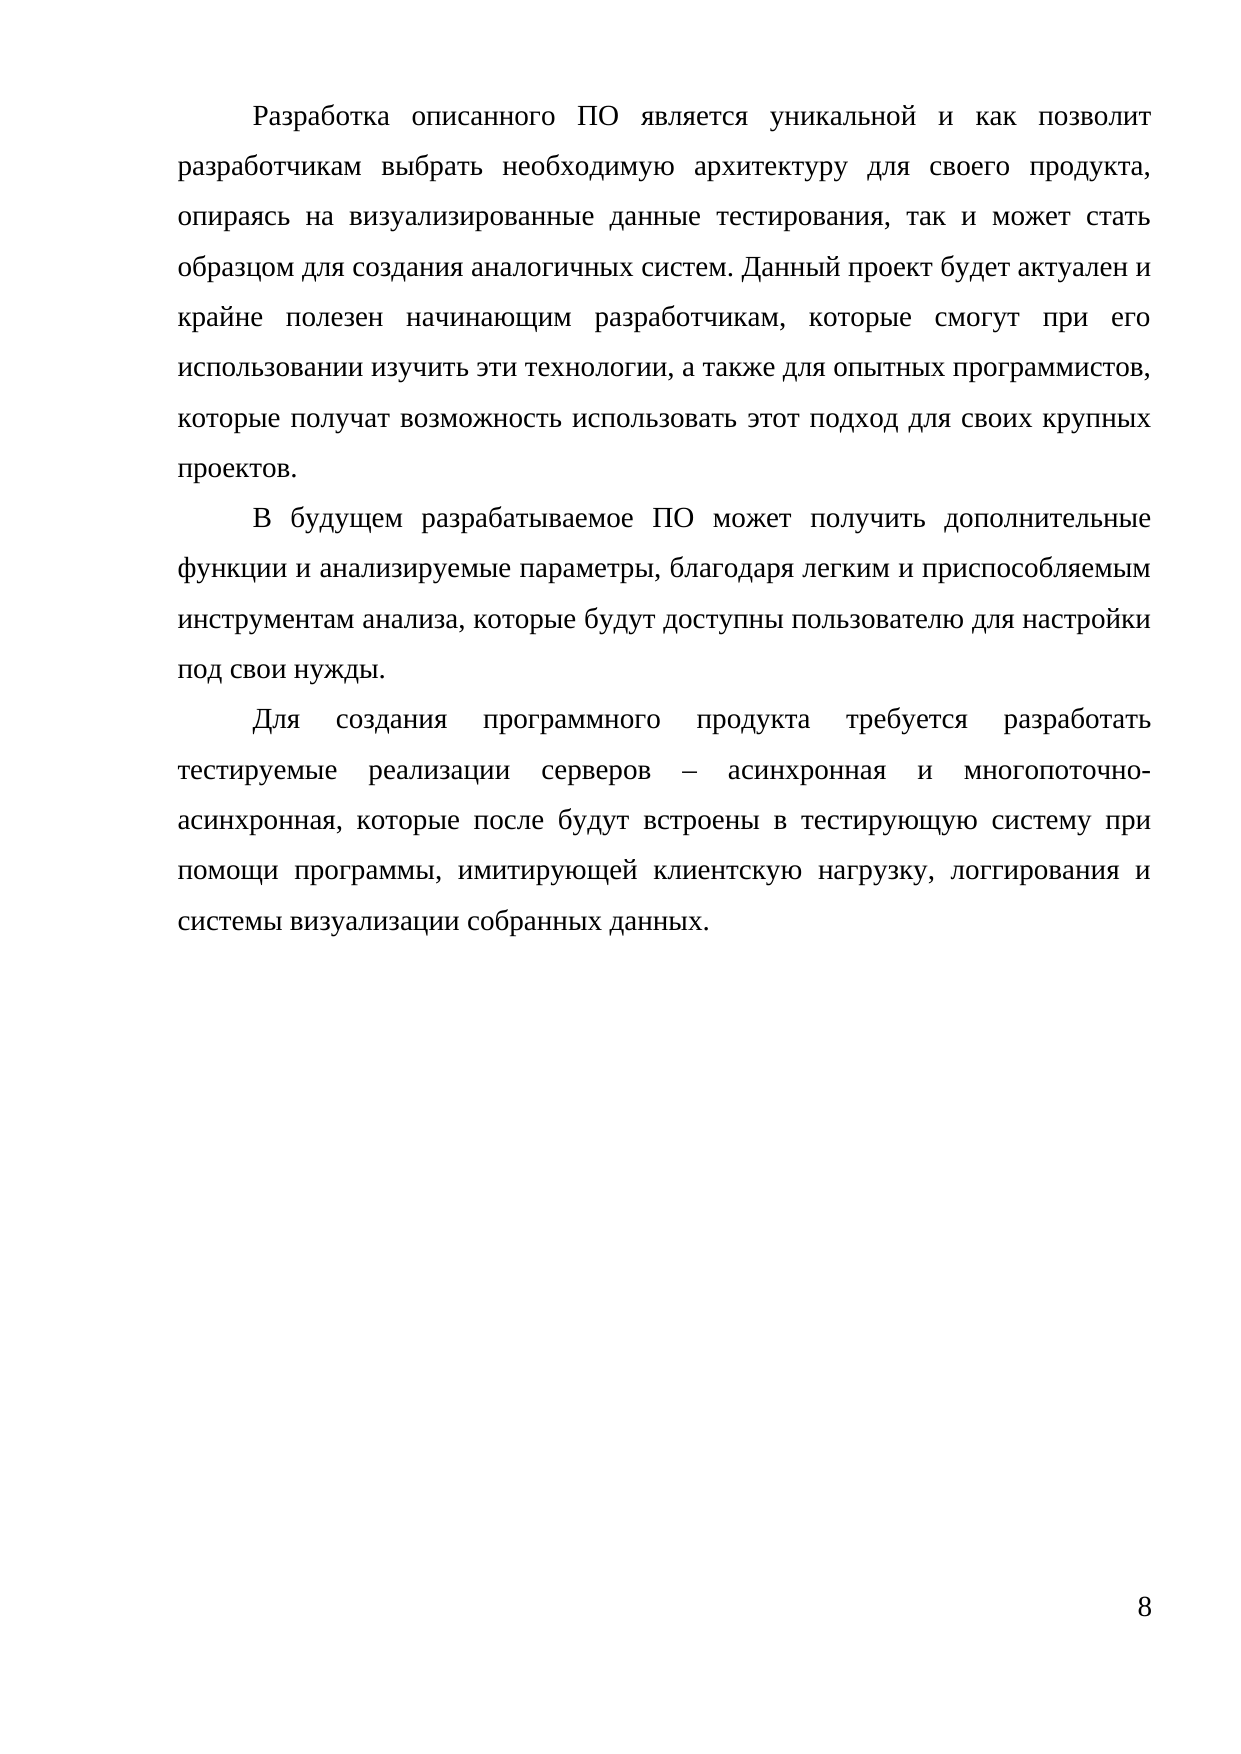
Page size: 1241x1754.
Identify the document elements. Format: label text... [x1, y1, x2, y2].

text В будущем разрабатываемое ПО может получить дополнительные функции и анализируемые параметры, благодаря легким и приспособляемым инструментам анализа, которые будут доступны пользователю для настройки под свои нужды. [177, 500, 1152, 685]
text Для создания программного продукта требуется разработать тестируемые реализации серверов – асинхронная и многопоточно-асинхронная, которые после будут встроены в тестирующую систему при помощи программы, имитирующей клиентскую нагрузку, логгирования и системы визуализации собранных данных. [177, 702, 1152, 936]
